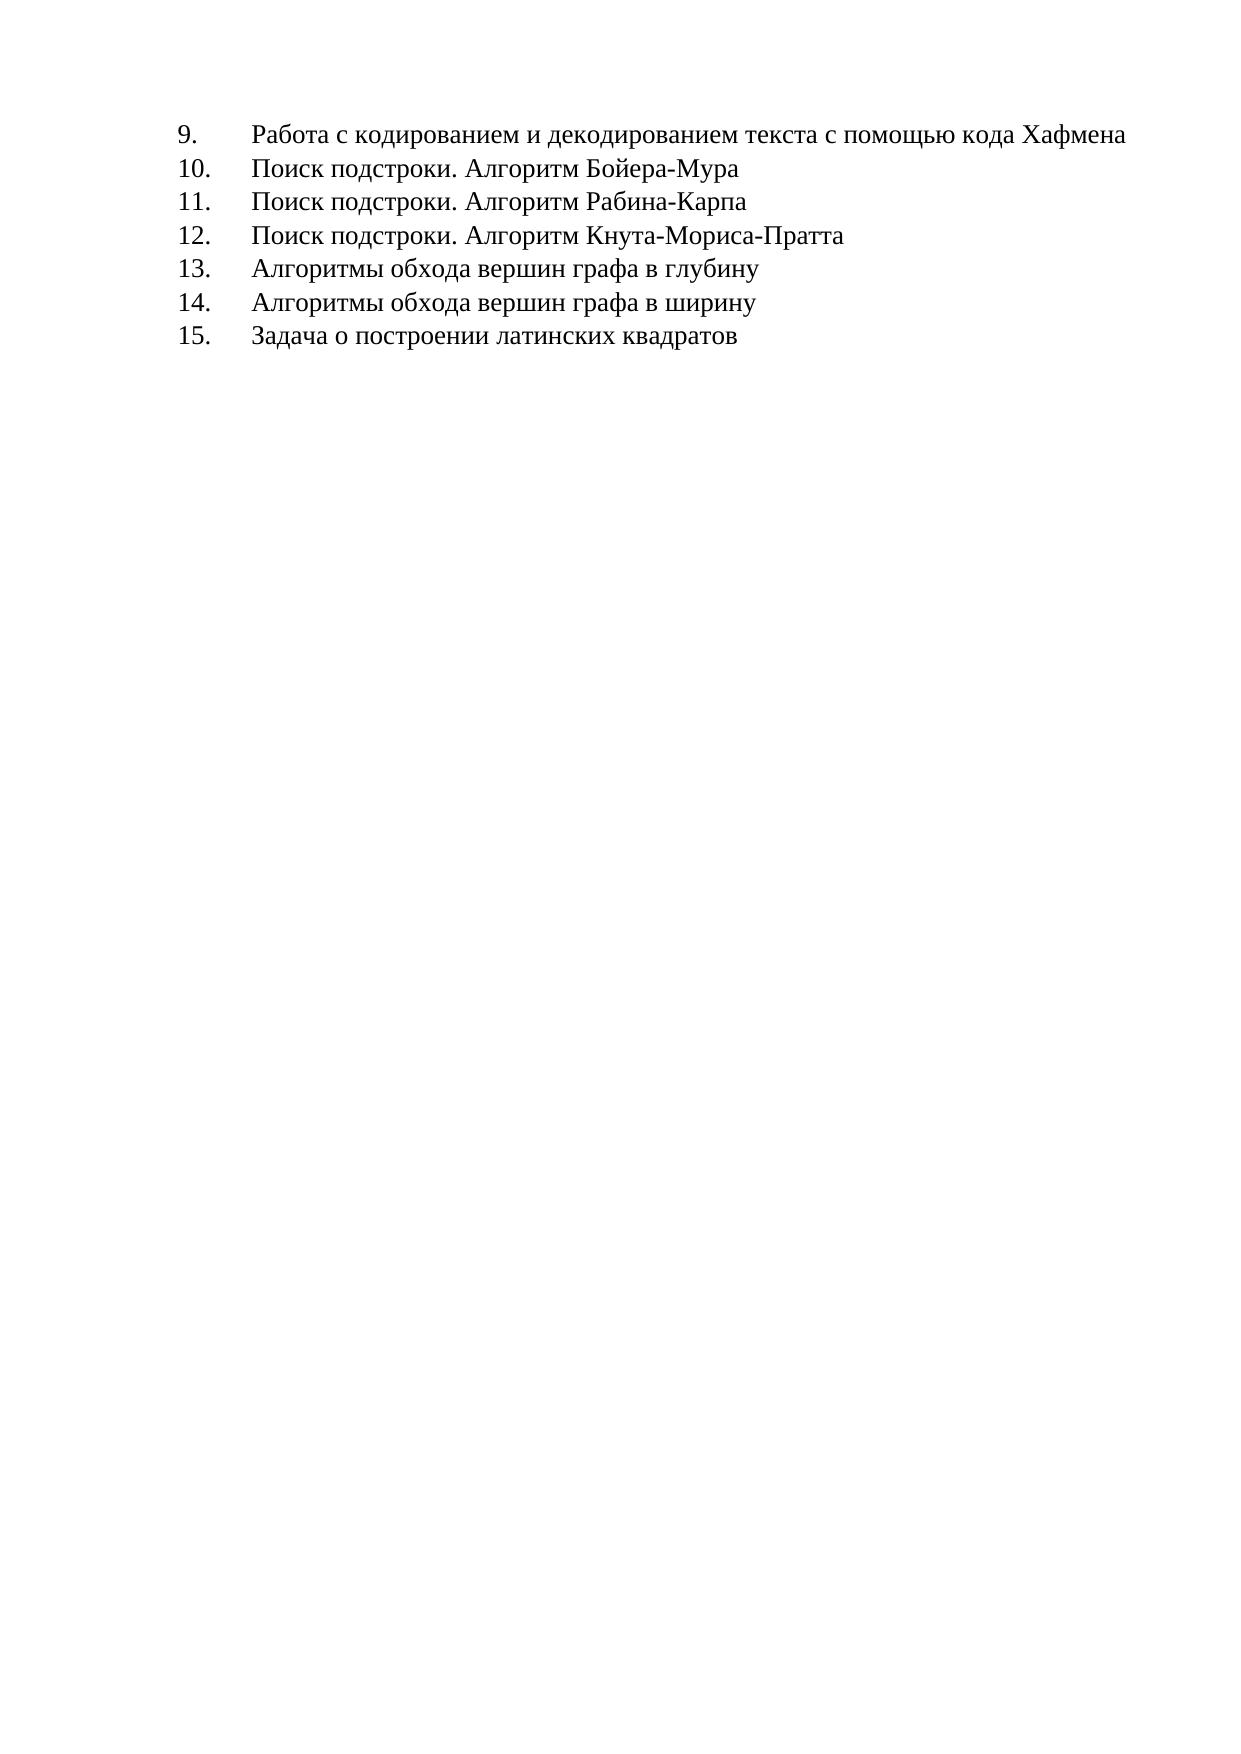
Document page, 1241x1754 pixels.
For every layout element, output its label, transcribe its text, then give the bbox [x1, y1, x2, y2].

list Работа с кодированием и декодированием текста с помощью кода Хафмена [177, 118, 1152, 149]
list Алгоритмы обхода вершин графа в глубину [177, 252, 1152, 283]
list Алгоритмы обхода вершин графа в ширину [177, 286, 1152, 317]
list Поиск подстроки. Алгоритм Бойера-Мура [177, 152, 1152, 183]
list Поиск подстроки. Алгоритм Кнута-Мориса-Пратта [177, 219, 1152, 250]
list Поиск подстроки. Алгоритм Рабина-Карпа [177, 185, 1152, 216]
list Задача о построении латинских квадратов [177, 319, 1152, 351]
